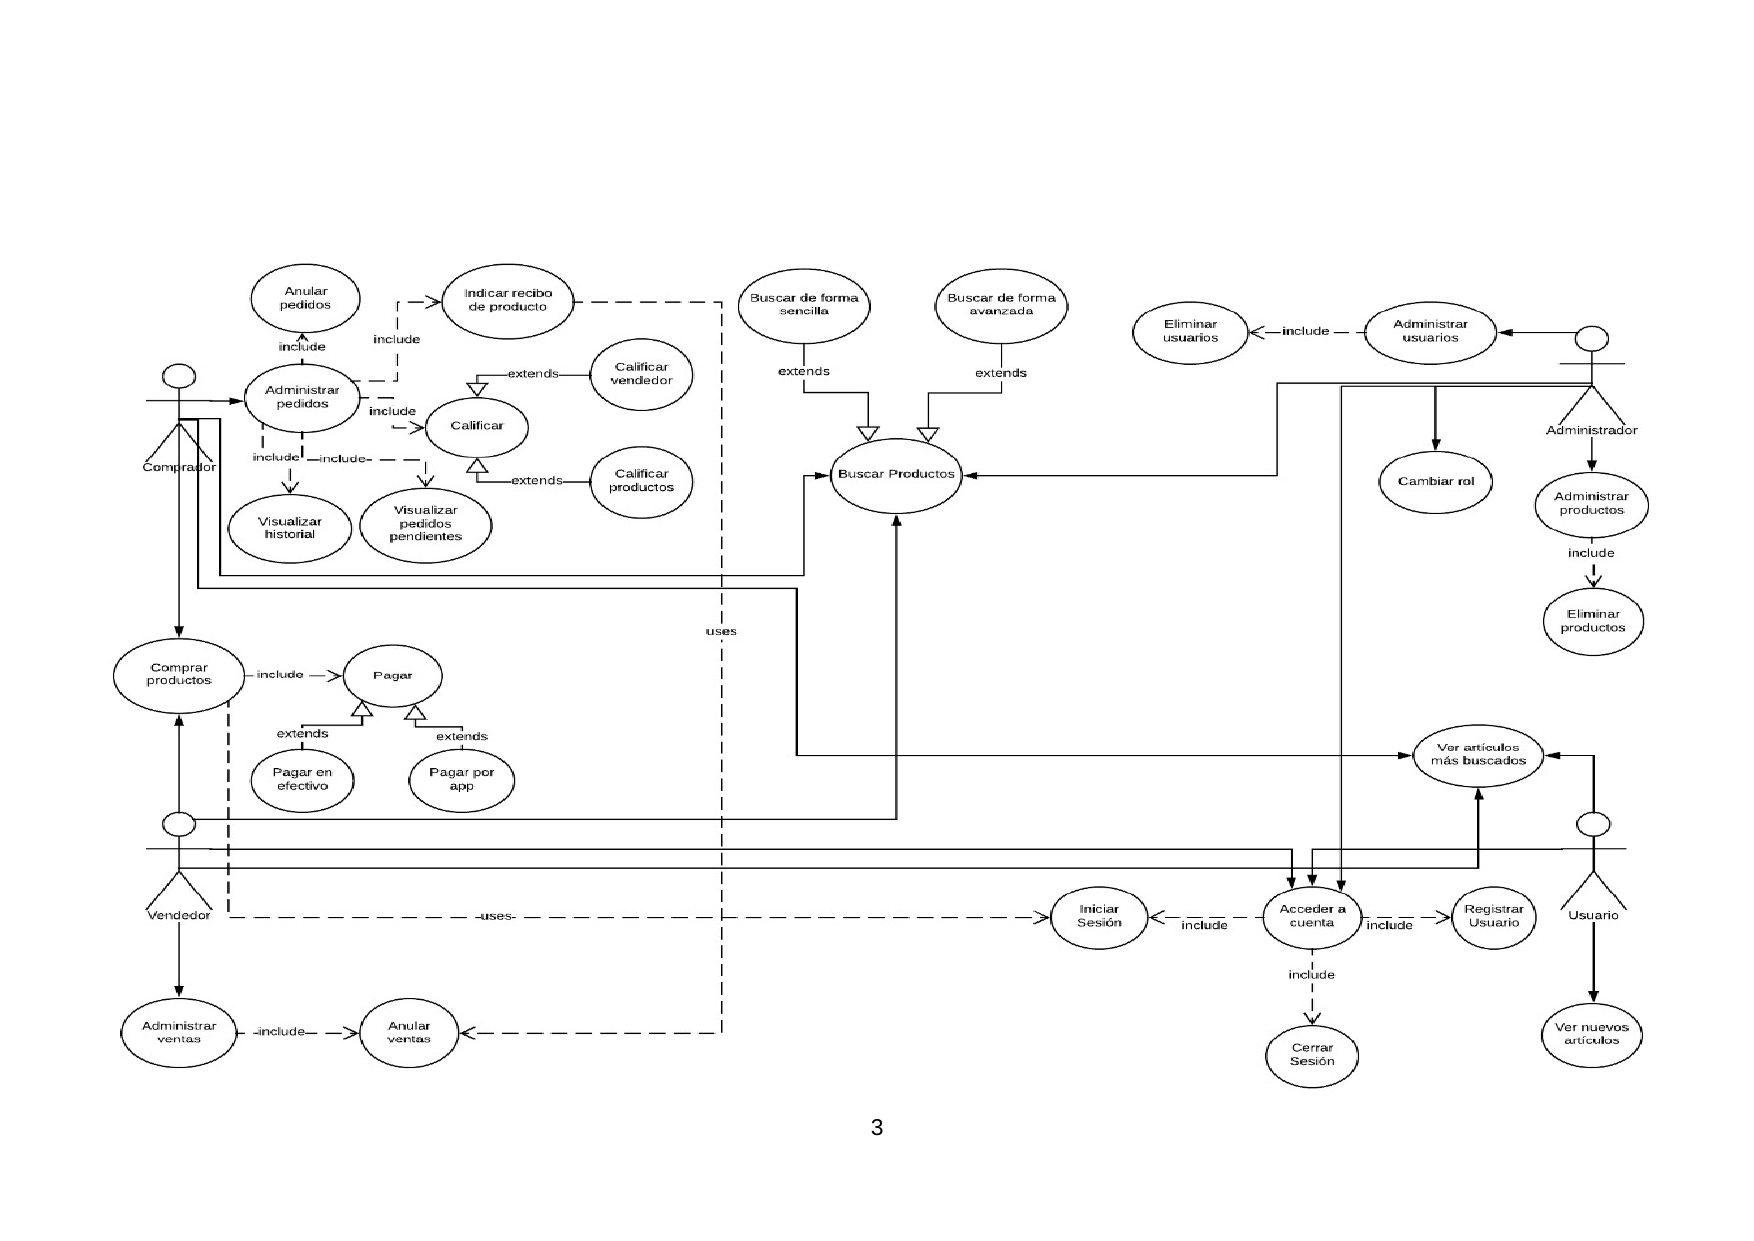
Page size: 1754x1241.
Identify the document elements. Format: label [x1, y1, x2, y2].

picture [48, 239, 1715, 1112]
